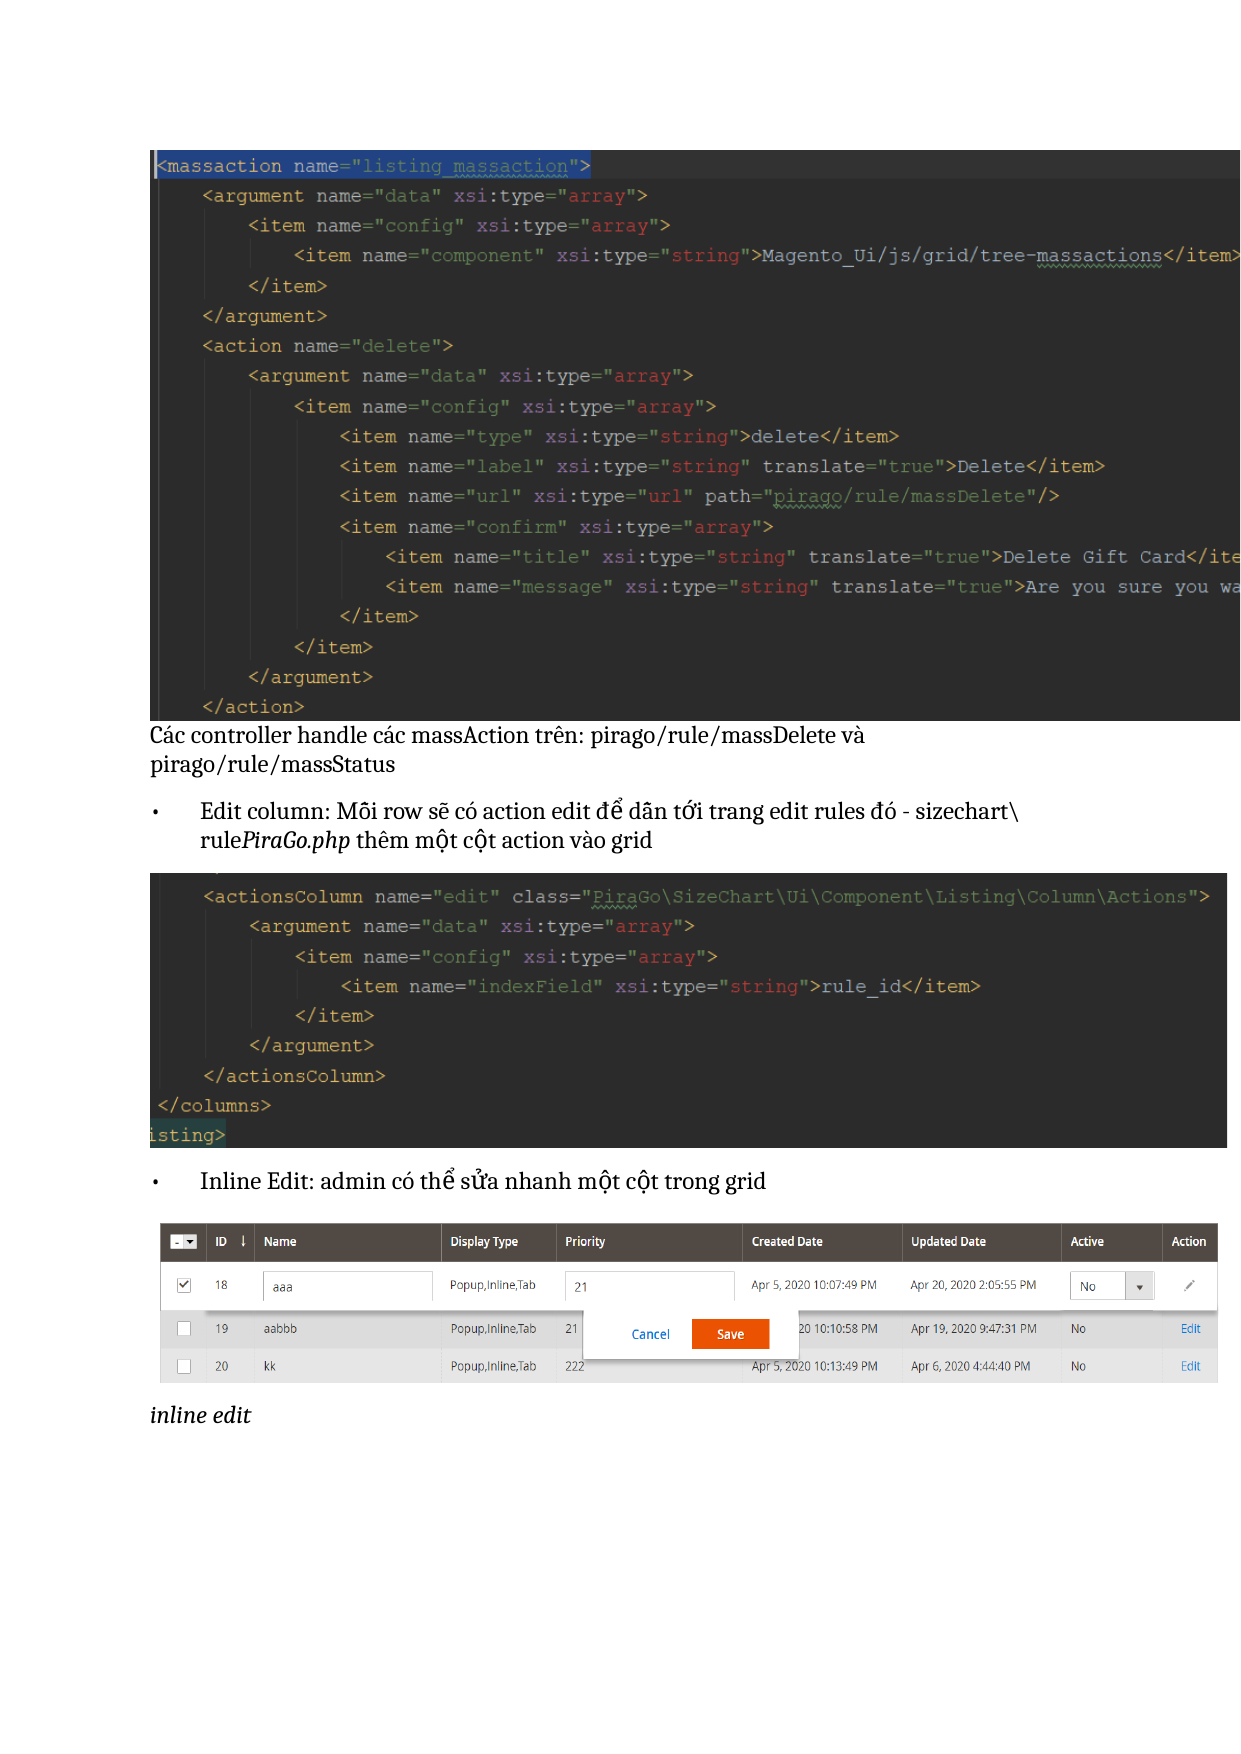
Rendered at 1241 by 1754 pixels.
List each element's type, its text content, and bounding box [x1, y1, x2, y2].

picture [150, 1214, 1221, 1383]
text inline edit [150, 1401, 1090, 1430]
text Các controller handle các massAction trên: pirago/rule/massDelete và pirago/rule/massStatus [150, 721, 1090, 778]
list Edit column: Mỗi row sẽ có action edit để dẫn tới trang edit rules đó - sizechart\rulePiraGo.php thêm một cột action vào grid [150, 797, 1090, 854]
picture [150, 873, 1228, 1148]
list Inline Edit: admin có thể sửa nhanh một cột trong grid [150, 1167, 1090, 1196]
picture [150, 150, 1241, 721]
